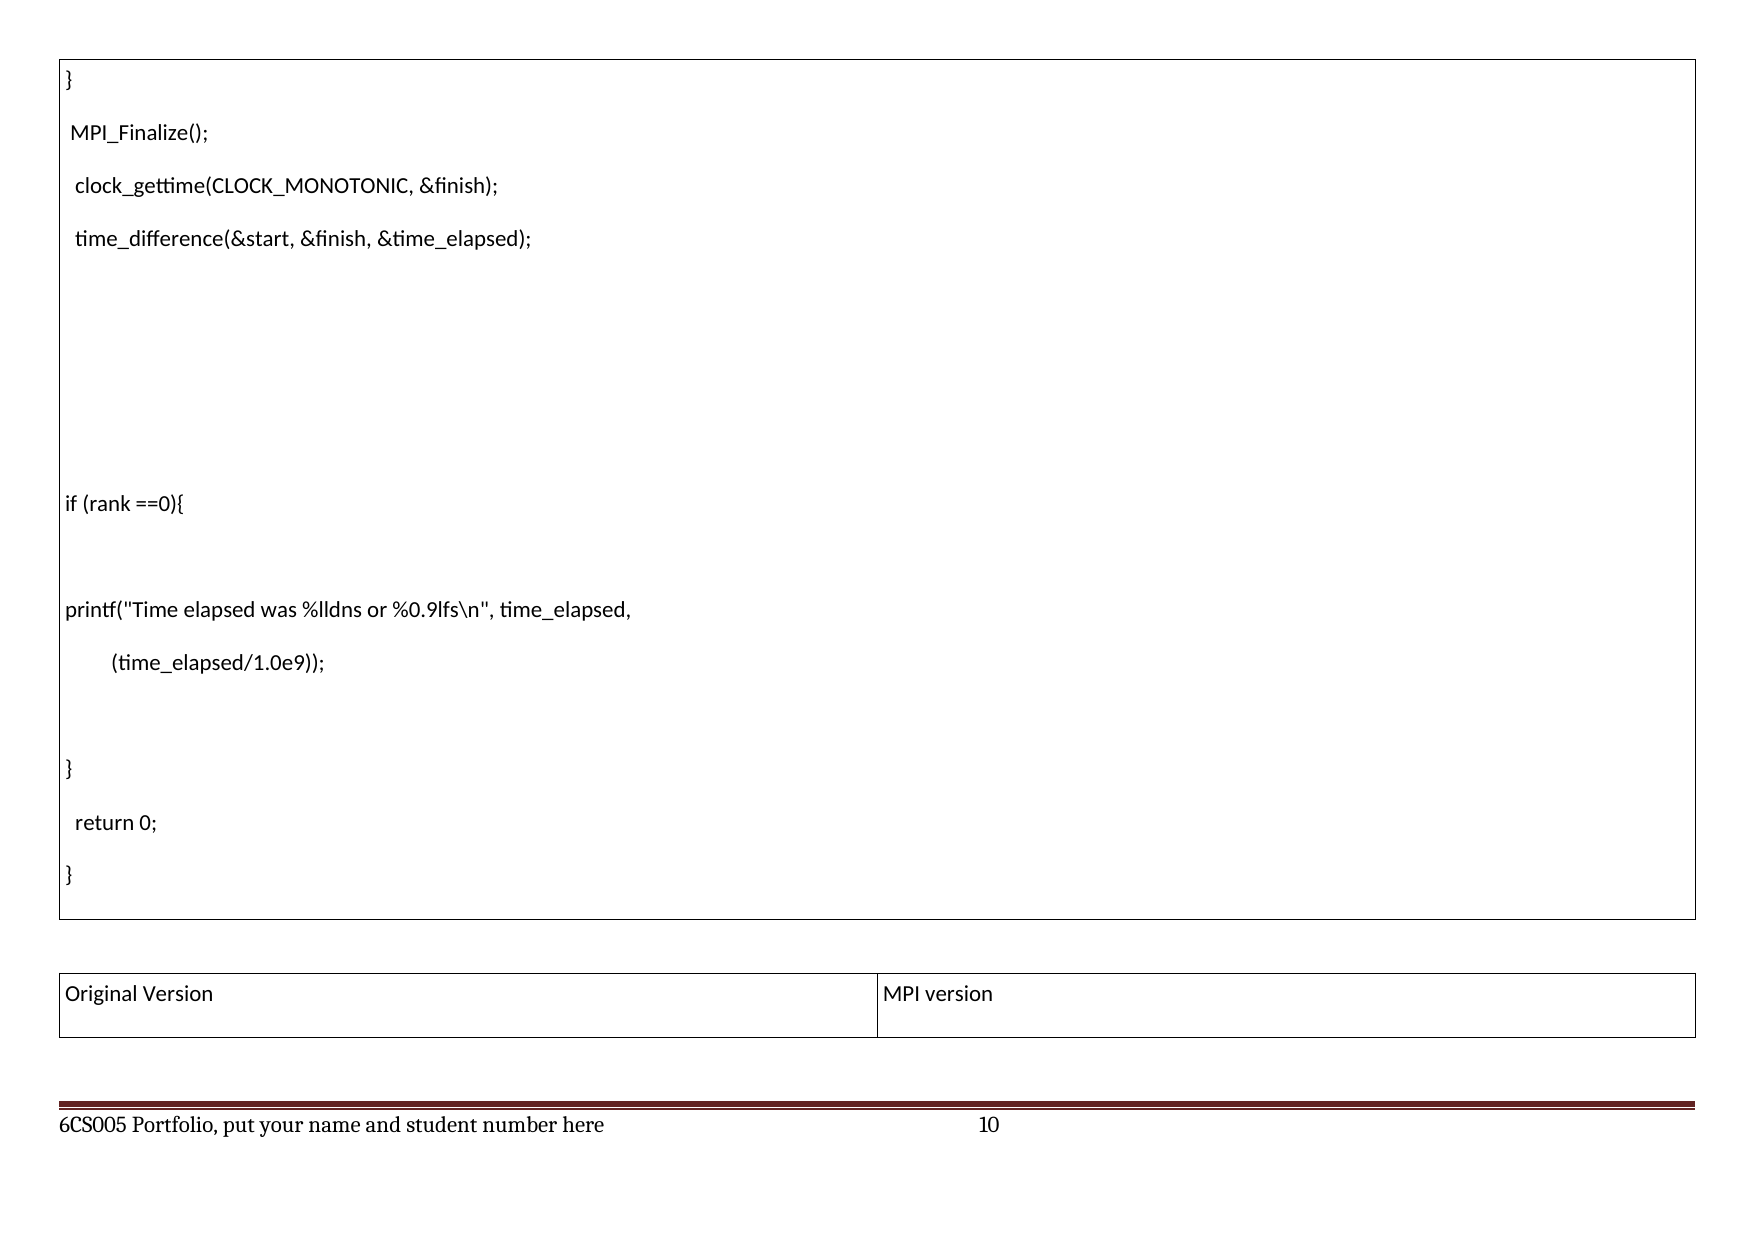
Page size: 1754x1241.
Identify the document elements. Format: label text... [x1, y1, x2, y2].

table_header Original Version [60, 974, 877, 1037]
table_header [60, 60, 1695, 919]
table_header MPI version [878, 974, 1695, 1037]
